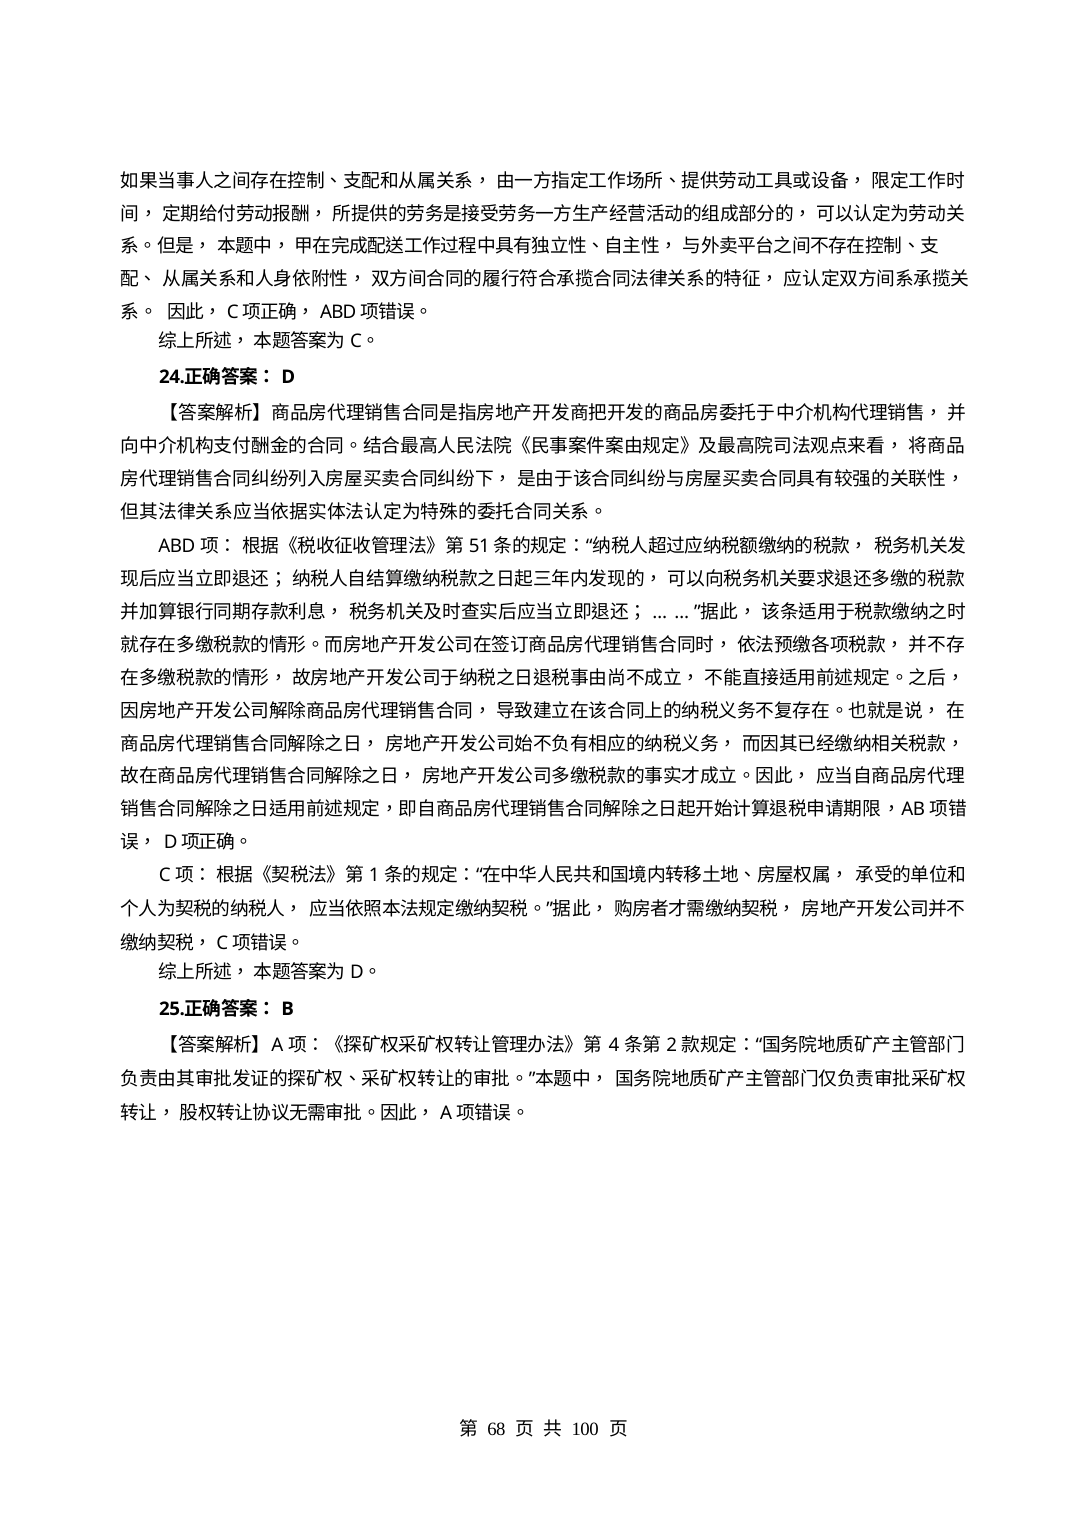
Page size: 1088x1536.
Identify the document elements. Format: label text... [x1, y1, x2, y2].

text 如果当事人之间存在控制、支配和从属关系， 由一方指定工作场所、提供劳动工具或设备， 限定工作时 间， 定期给付劳动报酬， 所提供的劳务是接受劳务一方生产经营活动的组成部分的， 可以认定为劳动关 系。但是， 本题中， 甲在完成配送工作过程中具有独立性、自主性， 与外卖平台之间不存在控制、支配、 从属关系和人身依附性， 双方间合同的履行符合承揽合同法律关系的特征， 应认定双方间系承揽关系。 因此， C 项正确， ABD 项错误。 [121, 167, 972, 324]
text 【答案解析】商品房代理销售合同是指房地产开发商把开发的商品房委托于中介机构代理销售， 并 向中介机构支付酬金的合同。结合最高人民法院《民事案件案由规定》及最高院司法观点来看， 将商品 房代理销售合同纠纷列入房屋买卖合同纠纷下， 是由于该合同纠纷与房屋买卖合同具有较强的关联性， 但其法律关系应当依据实体法认定为特殊的委托合同关系。 [121, 399, 967, 524]
text 25.正确答案： B [159, 996, 972, 1020]
text 综上所述， 本题答案为 C。 [158, 332, 972, 351]
text 【答案解析】A 项：《探矿权采矿权转让管理办法》第 4 条第 2 款规定：“国务院地质矿产主管部门 负责由其审批发证的探矿权、采矿权转让的审批。”本题中， 国务院地质矿产主管部门仅负责审批采矿权 转让， 股权转让协议无需审批。因此， A 项错误。 [121, 1031, 967, 1125]
text ABD 项： 根据《税收征收管理法》第 51条的规定：“纳税人超过应纳税额缴纳的税款， 税务机关发 现后应当立即退还； 纳税人自结算缴纳税款之日起三年内发现的， 可以向税务机关要求退还多缴的税款 并加算银行同期存款利息， 税务机关及时查实后应当立即退还； … … ”据此， 该条适用于税款缴纳之时 就存在多缴税款的情形。而房地产开发公司在签订商品房代理销售合同时， 依法预缴各项税款， 并不存 在多缴税款的情形， 故房地产开发公司于纳税之日退税事由尚不成立， 不能直接适用前述规定。之后， 因房地产开发公司解除商品房代理销售合同， 导致建立在该合同上的纳税义务不复存在。也就是说， 在 商品房代理销售合同解除之日， 房地产开发公司始不负有相应的纳税义务， 而因其已经缴纳相关税款， 故在商品房代理销售合同解除之日， 房地产开发公司多缴税款的事实才成立。因此， 应当自商品房代理 销售合同解除之日适用前述规定，即自商品房代理销售合同解除之日起开始计算退税申请期限，AB 项错 误， D 项正确。 [121, 532, 967, 854]
text C 项： 根据《契税法》第 1 条的规定：“在中华人民共和国境内转移土地、房屋权属， 承受的单位和 个人为契税的纳税人， 应当依照本法规定缴纳契税。”据此， 购房者才需缴纳契税， 房地产开发公司并不 缴纳契税， C 项错误。 [121, 862, 967, 955]
text 综上所述， 本题答案为 D。 [158, 963, 972, 983]
text 24.正确答案： D [159, 364, 972, 388]
